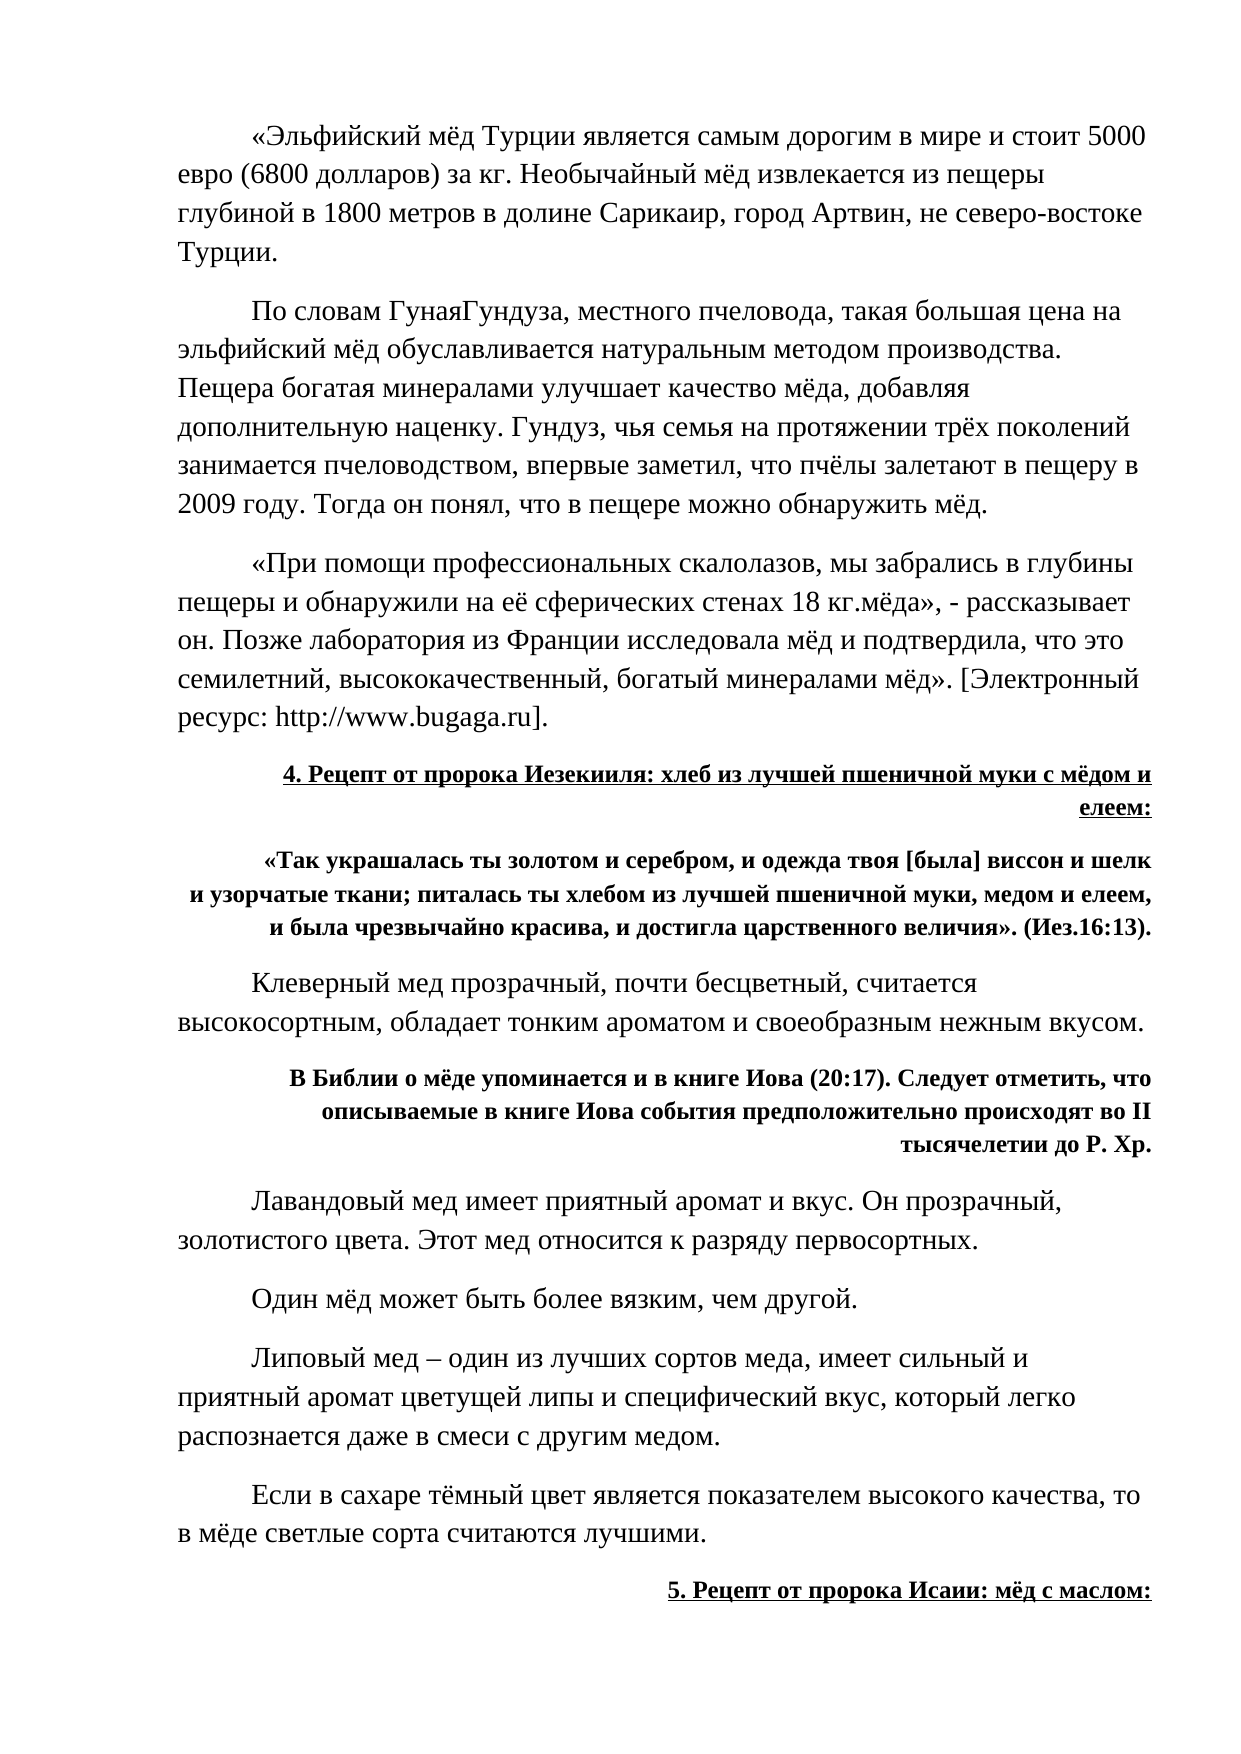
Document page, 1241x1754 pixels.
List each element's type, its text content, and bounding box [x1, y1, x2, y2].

text В Библии о мёде упоминается и в книге Иова (20:17). Следует отметить, что описываемые в книге Иова события предположительно происходят во II тысячелетии до Р. Хр. [177, 1063, 1152, 1158]
text Клеверный мед прозрачный, почти бесцветный, считается высокосортным, обладает тонким ароматом и своеобразным нежным вкусом. [177, 966, 1152, 1038]
text 5. Рецепт от пророка Исаии: мёд с маслом: [177, 1575, 1152, 1604]
text Липовый мед – один из лучших сортов меда, имеет сильный и приятный аромат цветущей липы и специфический вкус, который легко распознается даже в смеси с другим медом. [177, 1341, 1152, 1451]
text Один мёд может быть более вязким, чем другой. [177, 1281, 1152, 1315]
text «Так украшалась ты золотом и серебром, и одежда твоя [была] виссон и шелк и узорчатые ткани; питалась ты хлебом из лучшей пшеничной муки, медом и елеем, и была чрезвычайно красива, и достигла царственного величия». (Иез.16:13). [177, 846, 1152, 940]
text Если в сахаре тёмный цвет является показателем высокого качества, то в мёде светлые сорта считаются лучшими. [177, 1477, 1152, 1549]
text 4. Рецепт от пророка Иезекииля: хлеб из лучшей пшеничной муки с мёдом и елеем: [177, 759, 1152, 821]
text «При помощи профессиональных скалолазов, мы забрались в глубины пещеры и обнаружили на её сферических стенах 18 кг.мёда», - рассказывает он. Позже лаборатория из Франции исследовала мёд и подтвердила, что это семилетний, высококачественный, богатый минералами мёд». [Электронный ресурс: http://www.bugaga.ru]. [177, 545, 1152, 733]
text «Эльфийский мёд Турции является самым дорогим в мире и стоит 5000 евро (6800 долларов) за кг. Необычайный мёд извлекается из пещеры глубиной в 1800 метров в долине Сарикаир, город Артвин, не северо-востоке Турции. [177, 118, 1152, 267]
text По словам ГунаяГундуза, местного пчеловода, такая большая цена на эльфийский мёд обуславливается натуральным методом производства. Пещера богатая минералами улучшает качество мёда, добавляя дополнительную наценку. Гундуз, чья семья на протяжении трёх поколений занимается пчеловодством, впервые заметил, что пчёлы залетают в пещеру в 2009 году. Тогда он понял, что в пещере можно обнаружить мёд. [177, 293, 1152, 519]
text Лавандовый мед имеет приятный аромат и вкус. Он прозрачный, золотистого цвета. Этот мед относится к разряду первосортных. [177, 1183, 1152, 1255]
